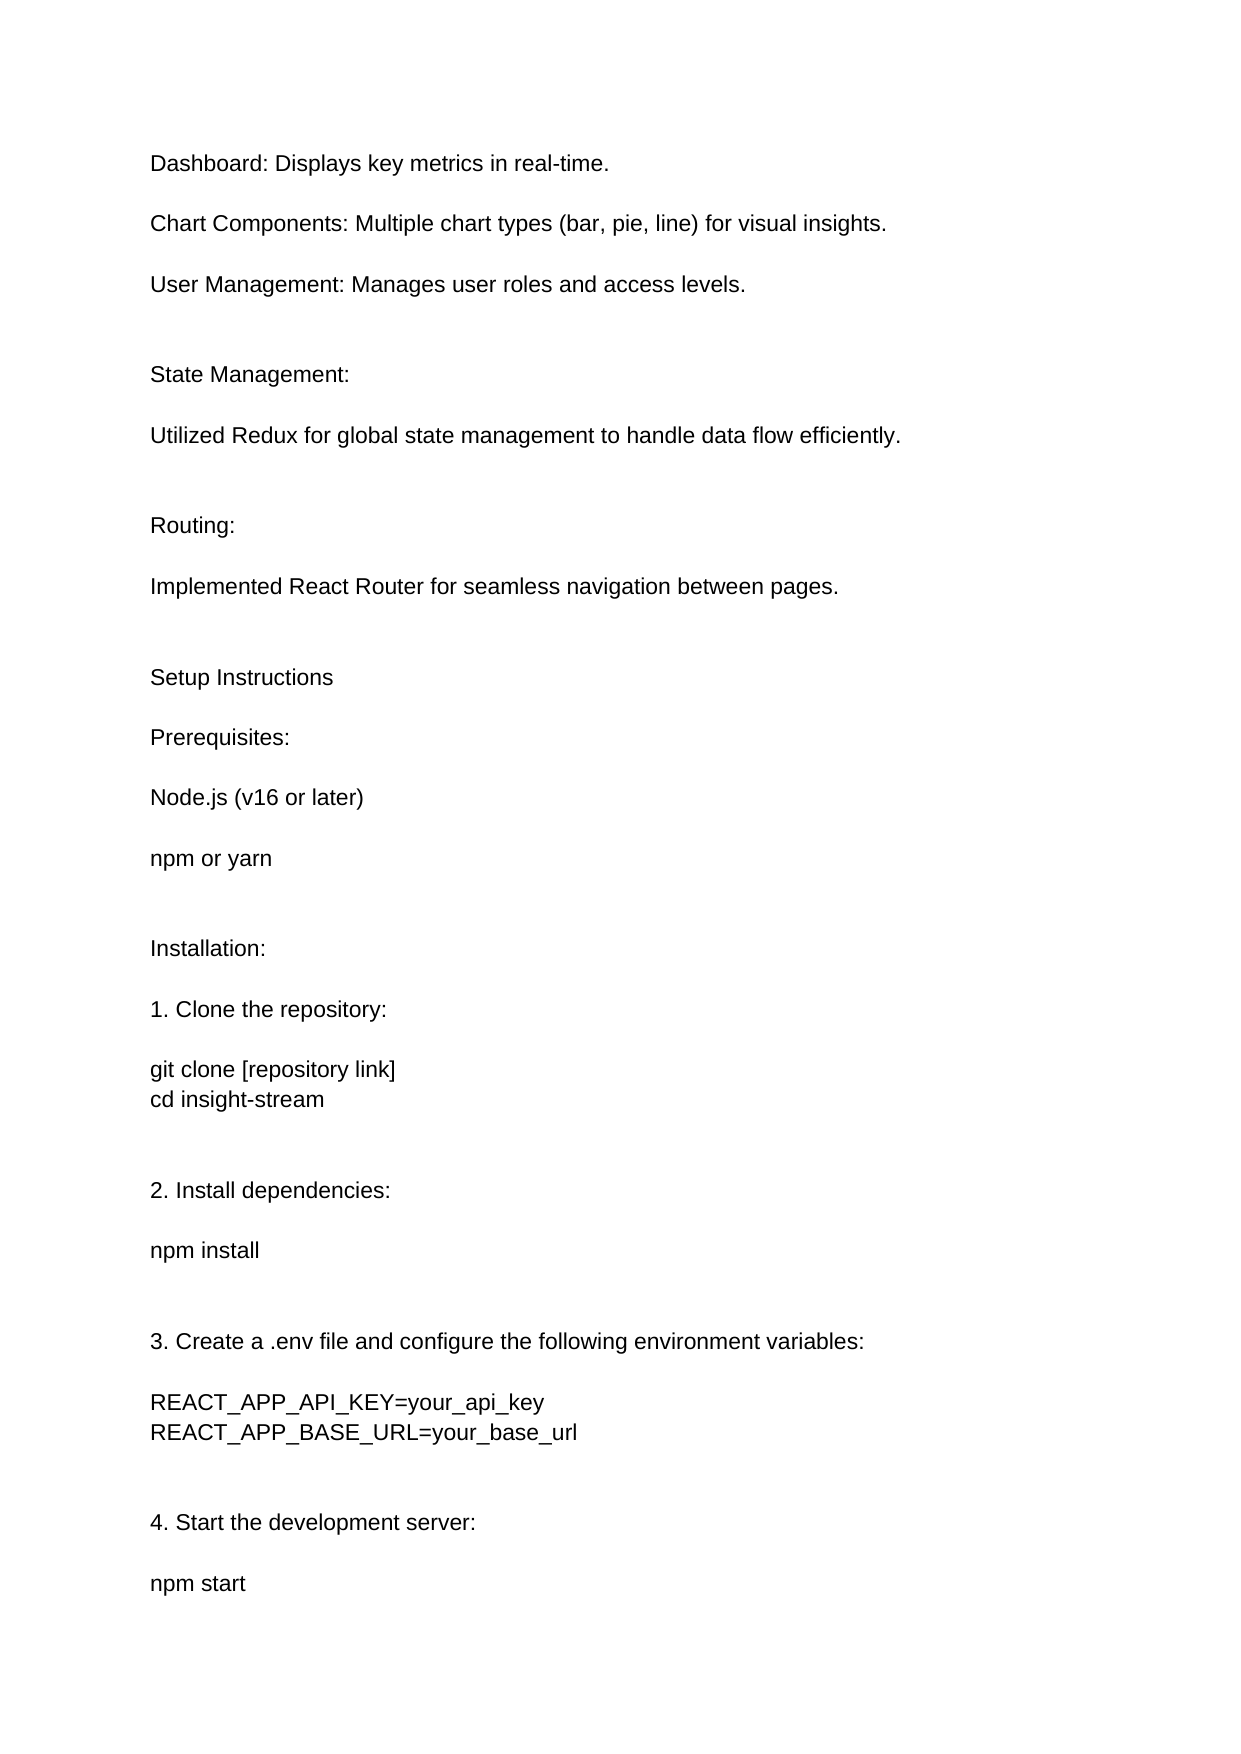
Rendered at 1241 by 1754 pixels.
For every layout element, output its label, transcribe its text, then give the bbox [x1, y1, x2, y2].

text npm start [150, 1570, 1090, 1596]
text User Management: Manages user roles and access levels. [150, 271, 1090, 297]
text npm install [150, 1237, 1090, 1264]
text State Management: [150, 361, 1090, 388]
text Utilized Redux for global state management to handle data flow efficiently. [150, 422, 1090, 448]
text Dashboard: Displays key metrics in real-time. [150, 150, 1090, 176]
text REACT_APP_API_KEY=your_api_key [150, 1388, 1090, 1415]
text 2. Install dependencies: [150, 1177, 1090, 1203]
text 1. Clone the repository: [150, 996, 1090, 1022]
text 4. Start the development server: [150, 1509, 1090, 1536]
text cd insight-stream [150, 1086, 1090, 1113]
text Installation: [150, 935, 1090, 962]
text Node.js (v16 or later) [150, 784, 1090, 811]
text 3. Create a .env file and configure the following environment variables: [150, 1328, 1090, 1354]
text npm or yarn [150, 845, 1090, 871]
text Prerequisites: [150, 724, 1090, 750]
text Routing: [150, 512, 1090, 539]
text Setup Instructions [150, 663, 1090, 690]
text Implemented React Router for seamless navigation between pages. [150, 573, 1090, 599]
text Chart Components: Multiple chart types (bar, pie, line) for visual insights. [150, 210, 1090, 237]
text REACT_APP_BASE_URL=your_base_url [150, 1419, 1090, 1445]
text git clone [repository link] [150, 1056, 1090, 1083]
